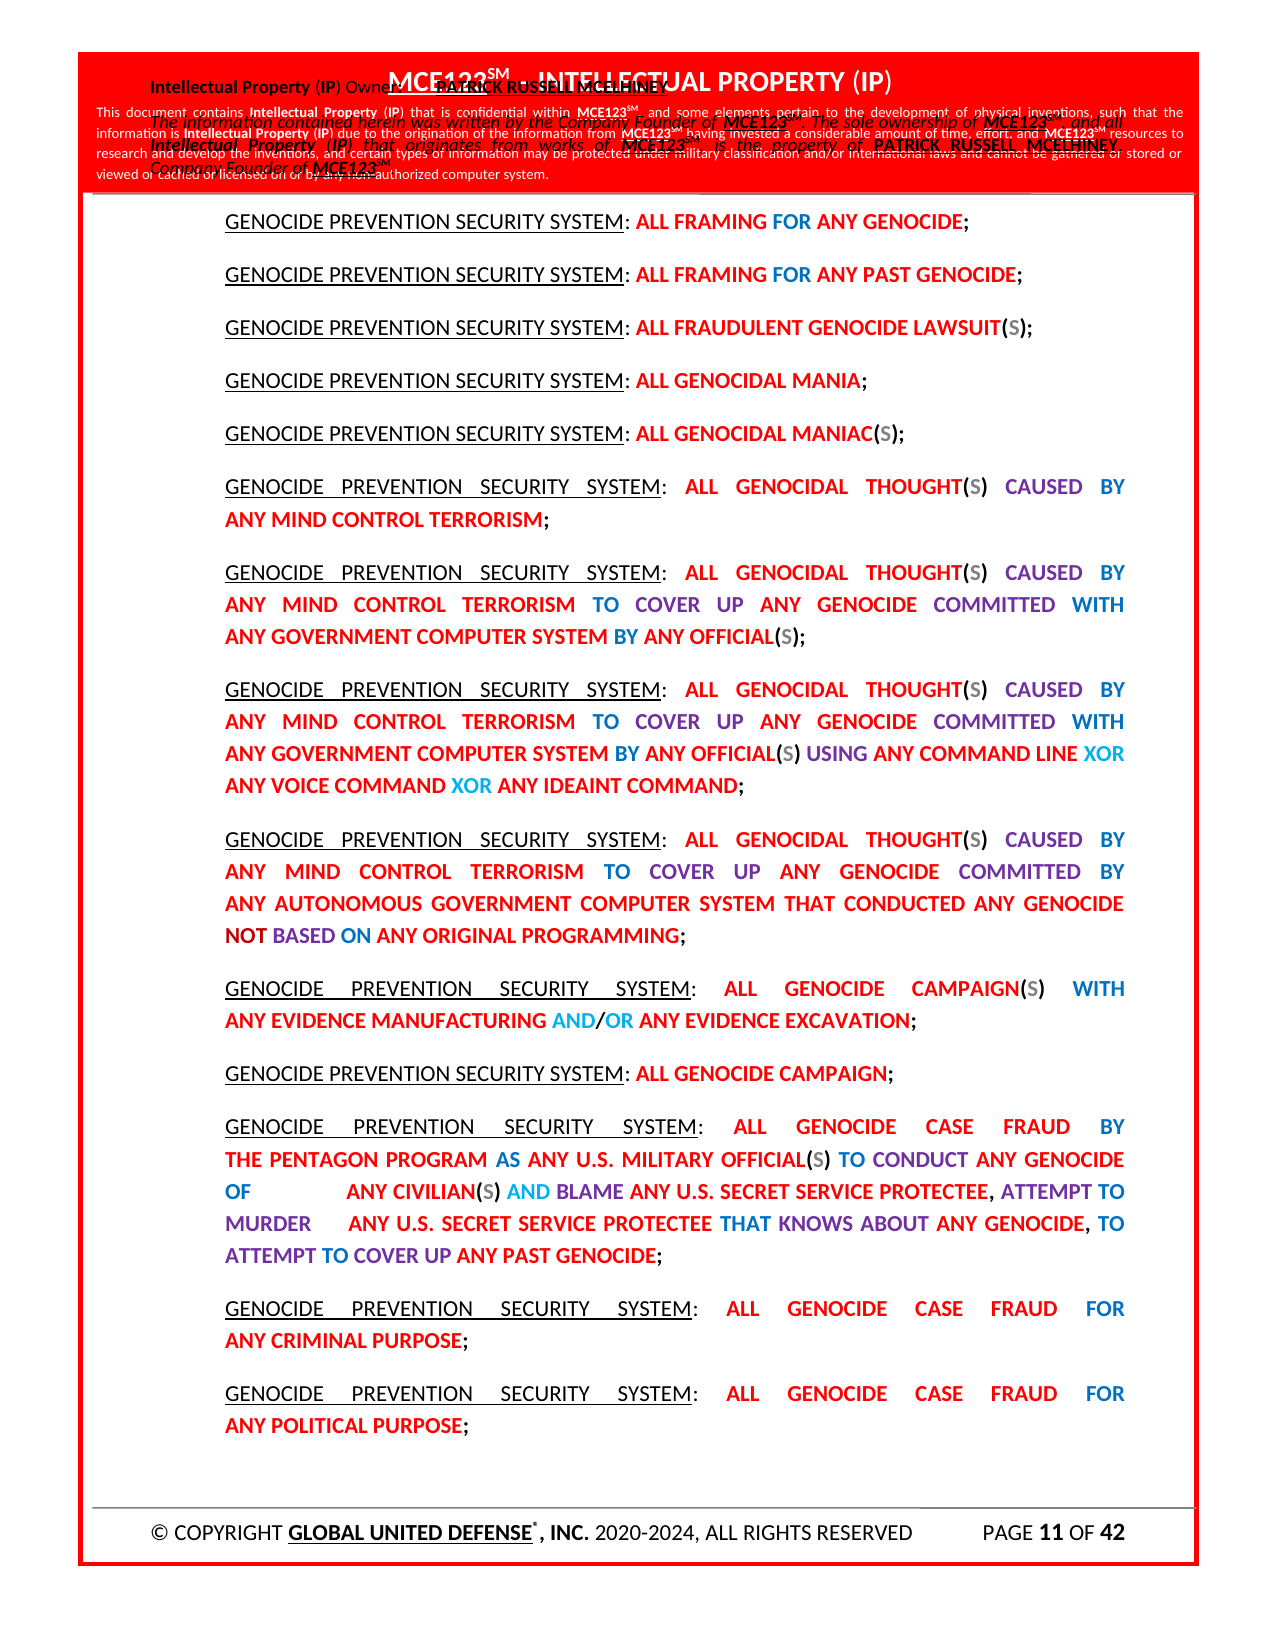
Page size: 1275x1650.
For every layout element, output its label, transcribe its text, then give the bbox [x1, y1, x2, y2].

text GENOCIDE PREVENTION SECURITY SYSTEM: ALL GENOCIDE CASE FRAUD FOR ANY CRIMINAL PURPOSE; [225, 1294, 1125, 1354]
text GENOCIDE PREVENTION SECURITY SYSTEM: ALL GENOCIDE CAMPAIGN; [225, 1059, 1125, 1087]
text GENOCIDE PREVENTION SECURITY SYSTEM: ALL FRAMING FOR ANY GENOCIDE; [225, 207, 1125, 235]
text GENOCIDE PREVENTION SECURITY SYSTEM: ALL GENOCIDE CAMPAIGN(S) WITH ANY EVIDENCE MANUFACTURING AND/OR ANY EVIDENCE EXCAVATION; [225, 974, 1125, 1034]
text GENOCIDE PREVENTION SECURITY SYSTEM: ALL FRAUDULENT GENOCIDE LAWSUIT(S); [225, 313, 1125, 341]
text GENOCIDE PREVENTION SECURITY SYSTEM: ALL GENOCIDAL THOUGHT(S) CAUSED BY ANY MIND CONTROL TERRORISM TO COVER UP ANY GENOCIDE COMMITTED WITH ANY GOVERNMENT COMPUTER SYSTEM BY ANY OFFICIAL(S) USING ANY COMMAND LINE XOR ANY VOICE COMMAND XOR ANY IDEAINT COMMAND; [225, 675, 1125, 800]
text GENOCIDE PREVENTION SECURITY SYSTEM: ALL GENOCIDAL MANIAC(S); [225, 419, 1125, 447]
text GENOCIDE PREVENTION SECURITY SYSTEM: ALL FRAMING FOR ANY PAST GENOCIDE; [225, 260, 1125, 288]
text GENOCIDE PREVENTION SECURITY SYSTEM: ALL GENOCIDAL MANIA; [225, 366, 1125, 394]
text GENOCIDE PREVENTION SECURITY SYSTEM: ALL GENOCIDAL THOUGHT(S) CAUSED BY ANY MIND CONTROL TERRORISM; [225, 472, 1125, 533]
text GENOCIDE PREVENTION SECURITY SYSTEM: ALL GENOCIDAL THOUGHT(S) CAUSED BY ANY MIND CONTROL TERRORISM TO COVER UP ANY GENOCIDE COMMITTED BY ANY AUTONOMOUS GOVERNMENT COMPUTER SYSTEM THAT CONDUCTED ANY GENOCIDE NOT BASED ON ANY ORIGINAL PROGRAMMING; [225, 825, 1125, 949]
text GENOCIDE PREVENTION SECURITY SYSTEM: ALL GENOCIDE CASE FRAUD FOR ANY POLITICAL PURPOSE; [225, 1379, 1125, 1440]
text GENOCIDE PREVENTION SECURITY SYSTEM: ALL GENOCIDAL THOUGHT(S) CAUSED BY ANY MIND CONTROL TERRORISM TO COVER UP ANY GENOCIDE COMMITTED WITH ANY GOVERNMENT COMPUTER SYSTEM BY ANY OFFICIAL(S); [225, 558, 1125, 650]
text GENOCIDE PREVENTION SECURITY SYSTEM: ALL GENOCIDE CASE FRAUD BY THE PENTAGON PROGRAM AS ANY U.S. MILITARY OFFICIAL(S) TO CONDUCT ANY GENOCIDE OF ANY CIVILIAN(S) AND BLAME ANY U.S. SECRET SERVICE PROTECTEE, ATTEMPT TO MURDER ANY U.S. SECRET SERVICE PROTECTEE THAT KNOWS ABOUT ANY GENOCIDE, TO ATTEMPT TO COVER UP ANY PAST GENOCIDE; [225, 1112, 1125, 1269]
